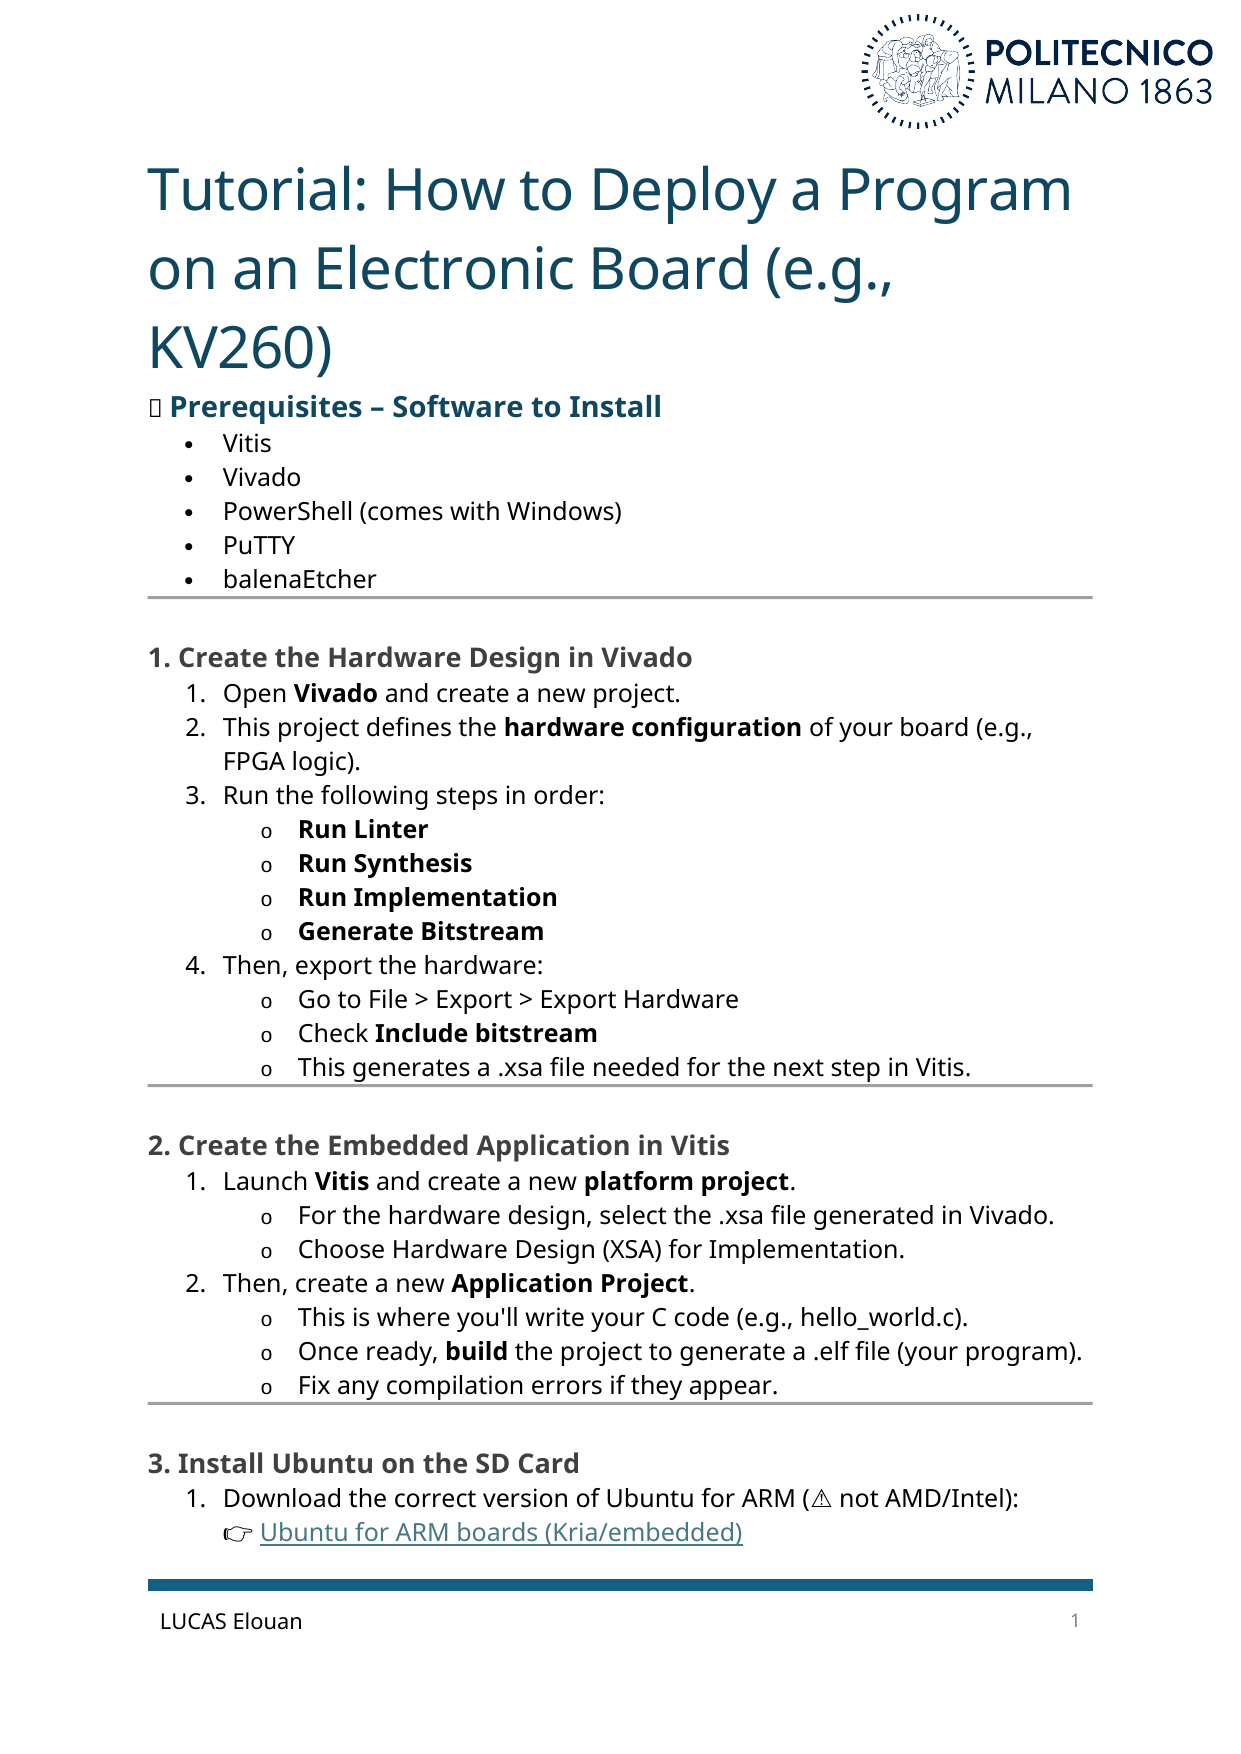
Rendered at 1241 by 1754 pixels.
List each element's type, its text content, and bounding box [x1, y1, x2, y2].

list Then, export the hardware: [185, 948, 1093, 982]
list Vivado [185, 460, 1093, 494]
list Vitis [185, 426, 1093, 460]
list Generate Bitstream [260, 914, 1093, 948]
subtitle 1. Create the Hardware Design in Vivado [148, 638, 1093, 675]
list For the hardware design, select the .xsa file generated in Vivado. [260, 1197, 1093, 1231]
list Fix any compilation errors if they appear. [260, 1368, 1093, 1401]
list This is where you'll write your C code (e.g., hello_world.c). [260, 1299, 1093, 1334]
list Launch Vitis and create a new platform project. [185, 1163, 1093, 1197]
list Download the correct version of Ubuntu for ARM (⚠️ not AMD/Intel): 👉 Ubuntu for ARM boards (Kria/embedded) [185, 1481, 1093, 1549]
list Open Vivado and create a new project. [185, 675, 1093, 709]
list Then, create a new Application Project. [185, 1266, 1093, 1299]
text 🧰 Prerequisites – Software to Install [148, 386, 1093, 426]
list Go to File > Export > Export Hardware [260, 982, 1093, 1016]
list Once ready, build the project to generate a .elf file (your program). [260, 1334, 1093, 1368]
list PuTTY [185, 528, 1093, 562]
list Run Linter [260, 812, 1093, 846]
title Tutorial: How to Deploy a Program on an Electronic Board (e.g., KV260) [148, 148, 1093, 386]
picture [861, 14, 1213, 129]
list This project defines the hardware configuration of your board (e.g., FPGA logic). [185, 709, 1093, 777]
list Choose Hardware Design (XSA) for Implementation. [260, 1231, 1093, 1266]
subtitle 3. Install Ubuntu on the SD Card [148, 1444, 1093, 1481]
list This generates a .xsa file needed for the next step in Vitis. [260, 1050, 1093, 1084]
list Run the following steps in order: [185, 777, 1093, 812]
list Run Implementation [260, 880, 1093, 914]
subtitle 2. Create the Embedded Application in Vitis [148, 1126, 1093, 1163]
list PowerShell (comes with Windows) [185, 494, 1093, 528]
list Check Include bitstream [260, 1016, 1093, 1050]
list balenaEtcher [185, 562, 1093, 596]
list Run Synthesis [260, 846, 1093, 880]
